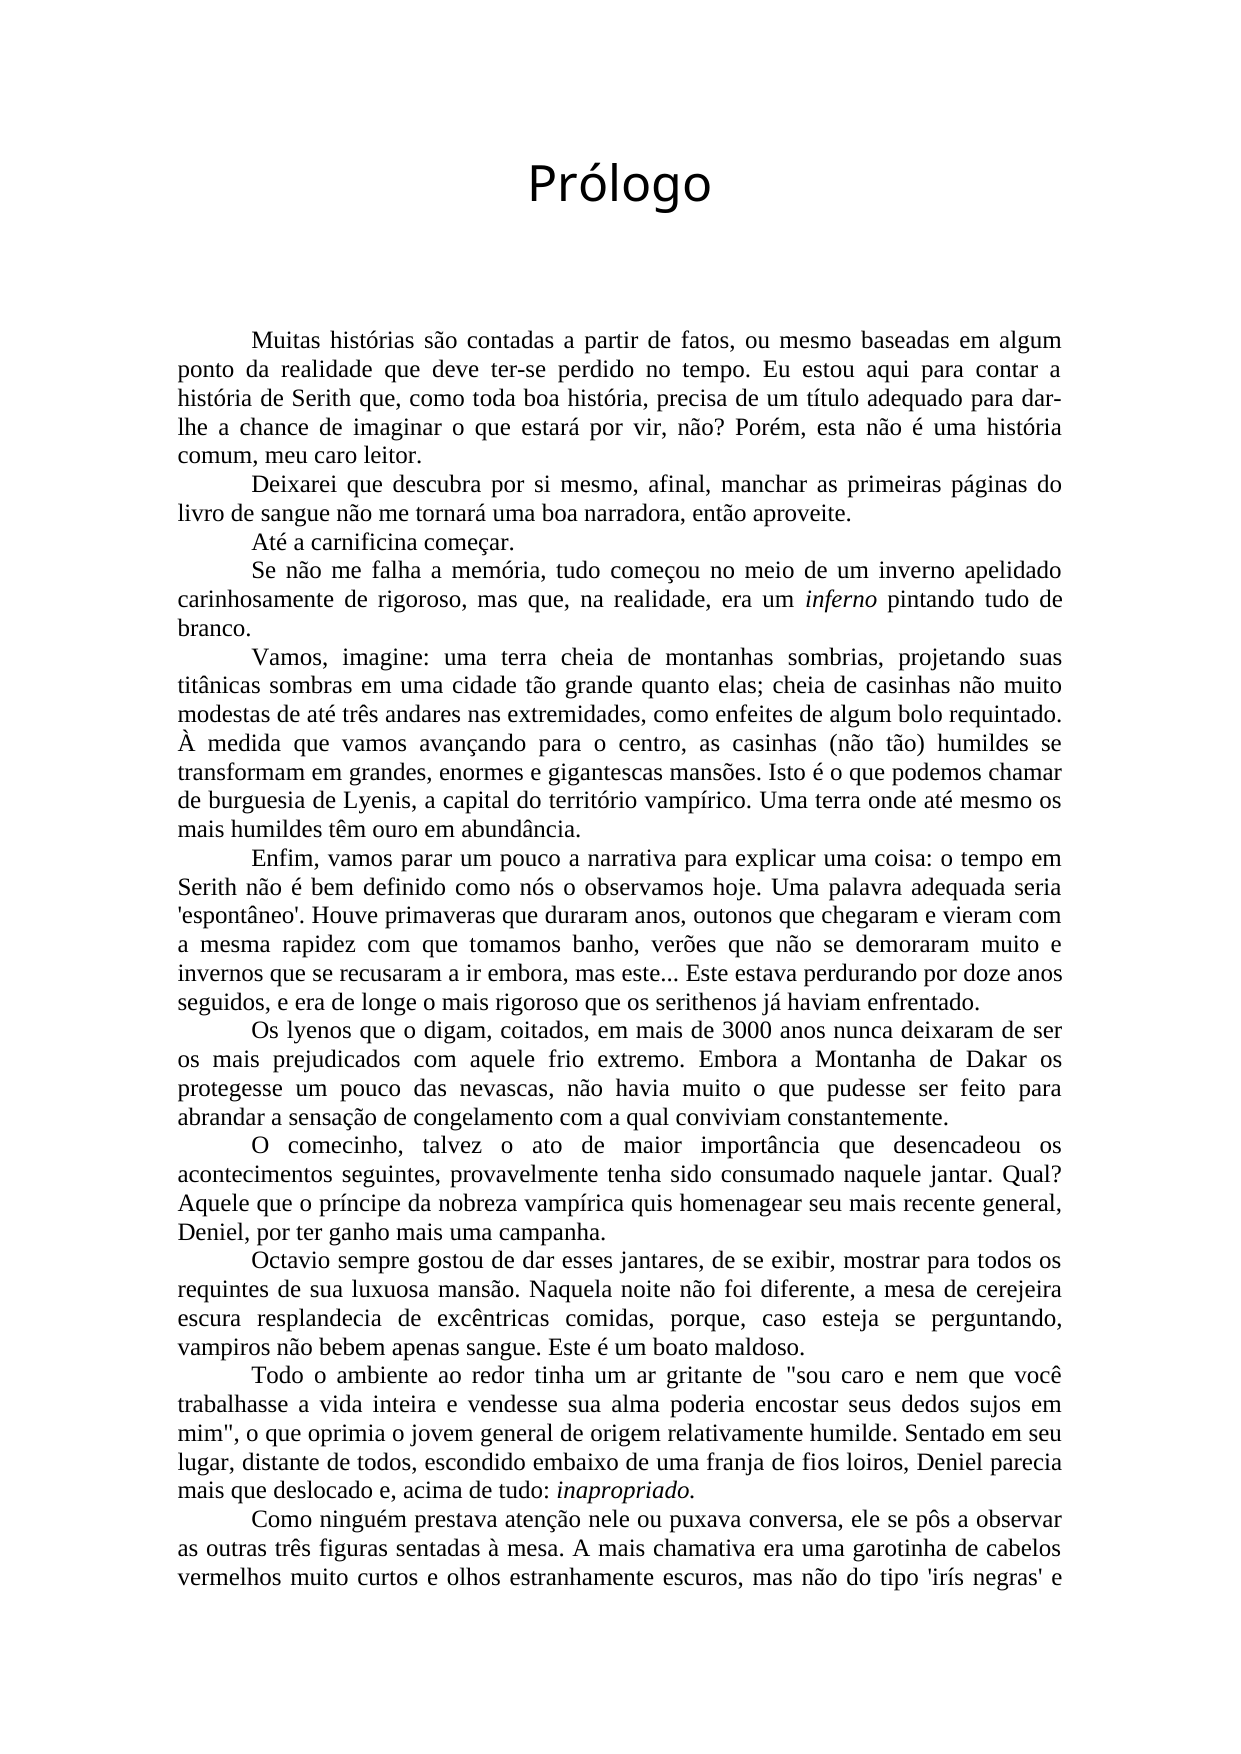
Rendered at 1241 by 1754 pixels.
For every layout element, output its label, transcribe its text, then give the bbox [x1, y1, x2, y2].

text Enfim, vamos parar um pouco a narrativa para explicar uma coisa: o tempo em Serith não é bem definido como nós o observamos hoje. Uma palavra adequada seria 'espontâneo'. Houve primaveras que duraram anos, outonos que chegaram e vieram com a mesma rapidez com que tomamos banho, verões que não se demoraram muito e invernos que se recusaram a ir embora, mas este... Este estava perdurando por doze anos seguidos, e era de longe o mais rigoroso que os serithenos já haviam enfrentado. [177, 843, 1063, 1016]
text Se não me falha a memória, tudo começou no meio de um inverno apelidado carinhosamente de rigoroso, mas que, na realidade, era um inferno pintando tudo de branco. [177, 556, 1063, 642]
text O comecinho, talvez o ato de maior importância que desencadeou os acontecimentos seguintes, provavelmente tenha sido consumado naquele jantar. Qual? Aquele que o príncipe da nobreza vampírica quis homenagear seu mais recente general, Deniel, por ter ganho mais uma campanha. [177, 1131, 1063, 1246]
text Até a carnificina começar. [177, 527, 1063, 556]
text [177, 1504, 1063, 1591]
text Muitas histórias são contadas a partir de fatos, ou mesmo baseadas em algum ponto da realidade que deve ter-se perdido no tempo. Eu estou aqui para contar a história de Serith que, como toda boa história, precisa de um título adequado para dar-lhe a chance de imaginar o que estará por vir, não? Porém, esta não é uma história comum, meu caro leitor. [177, 326, 1063, 469]
text Deixarei que descubra por si mesmo, afinal, manchar as primeiras páginas do livro de sangue não me tornará uma boa narradora, então aproveite. [177, 469, 1063, 527]
text Vamos, imagine: uma terra cheia de montanhas sombrias, projetando suas titânicas sombras em uma cidade tão grande quanto elas; cheia de casinhas não muito modestas de até três andares nas extremidades, como enfeites de algum bolo requintado. À medida que vamos avançando para o centro, as casinhas (não tão) humildes se transformam em grandes, enormes e gigantescas mansões. Isto é o que podemos chamar de burguesia de Lyenis, a capital do território vampírico. Uma terra onde até mesmo os mais humildes têm ouro em abundância. [177, 642, 1063, 843]
text Os lyenos que o digam, coitados, em mais de 3000 anos nunca deixaram de ser os mais prejudicados com aquele frio extremo. Embora a Montanha de Dakar os protegesse um pouco das nevascas, não havia muito o que pudesse ser feito para abrandar a sensação de congelamento com a qual conviviam constantemente. [177, 1016, 1063, 1131]
text Prólogo [177, 148, 1063, 216]
text Octavio sempre gostou de dar esses jantares, de se exibir, mostrar para todos os requintes de sua luxuosa mansão. Naquela noite não foi diferente, a mesa de cerejeira escura resplandecia de excêntricas comidas, porque, caso esteja se perguntando, vampiros não bebem apenas sangue. Este é um boato maldoso. [177, 1246, 1063, 1361]
text Todo o ambiente ao redor tinha um ar gritante de "sou caro e nem que você trabalhasse a vida inteira e vendesse sua alma poderia encostar seus dedos sujos em mim", o que oprimia o jovem general de origem relativamente humilde. Sentado em seu lugar, distante de todos, escondido embaixo de uma franja de fios loiros, Deniel parecia mais que deslocado e, acima de tudo: inapropriado. [177, 1361, 1063, 1504]
